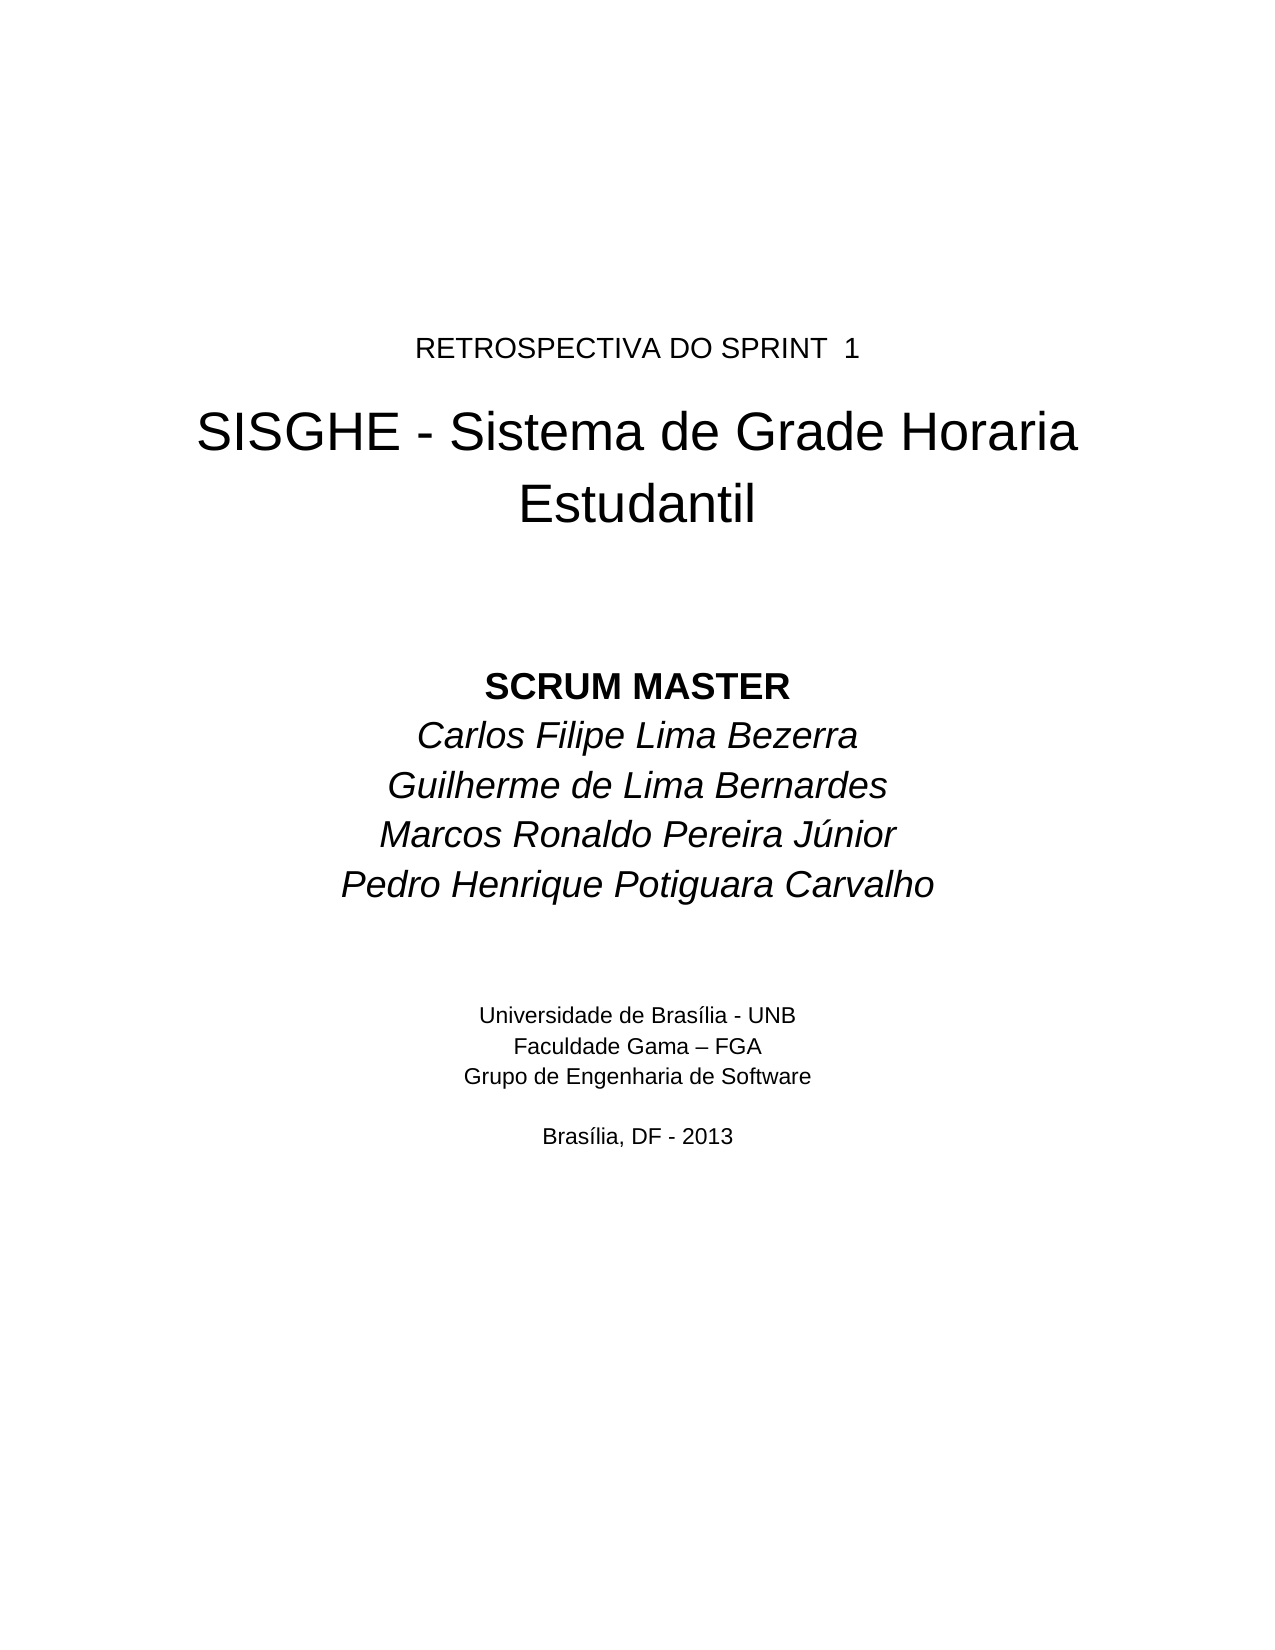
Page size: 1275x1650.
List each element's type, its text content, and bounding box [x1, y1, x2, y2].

text Guilherme de Lima Bernardes [150, 763, 1125, 806]
text SISGHE - Sistema de Grade Horaria Estudantil [150, 400, 1125, 534]
text Faculdade Gama – FGA [150, 1033, 1125, 1059]
text Pedro Henrique Potiguara Carvalho [150, 862, 1125, 905]
text Grupo de Engenharia de Software [150, 1063, 1125, 1089]
text Brasília, DF - 2013 [150, 1123, 1125, 1150]
text Universidade de Brasília - UNB [150, 1002, 1125, 1029]
text RETROSPECTIVA DO SPRINT 1 [150, 331, 1125, 365]
text Marcos Ronaldo Pereira Júnior [150, 813, 1125, 856]
text SCRUM MASTER [150, 664, 1125, 707]
text Carlos Filipe Lima Bezerra [150, 713, 1125, 757]
